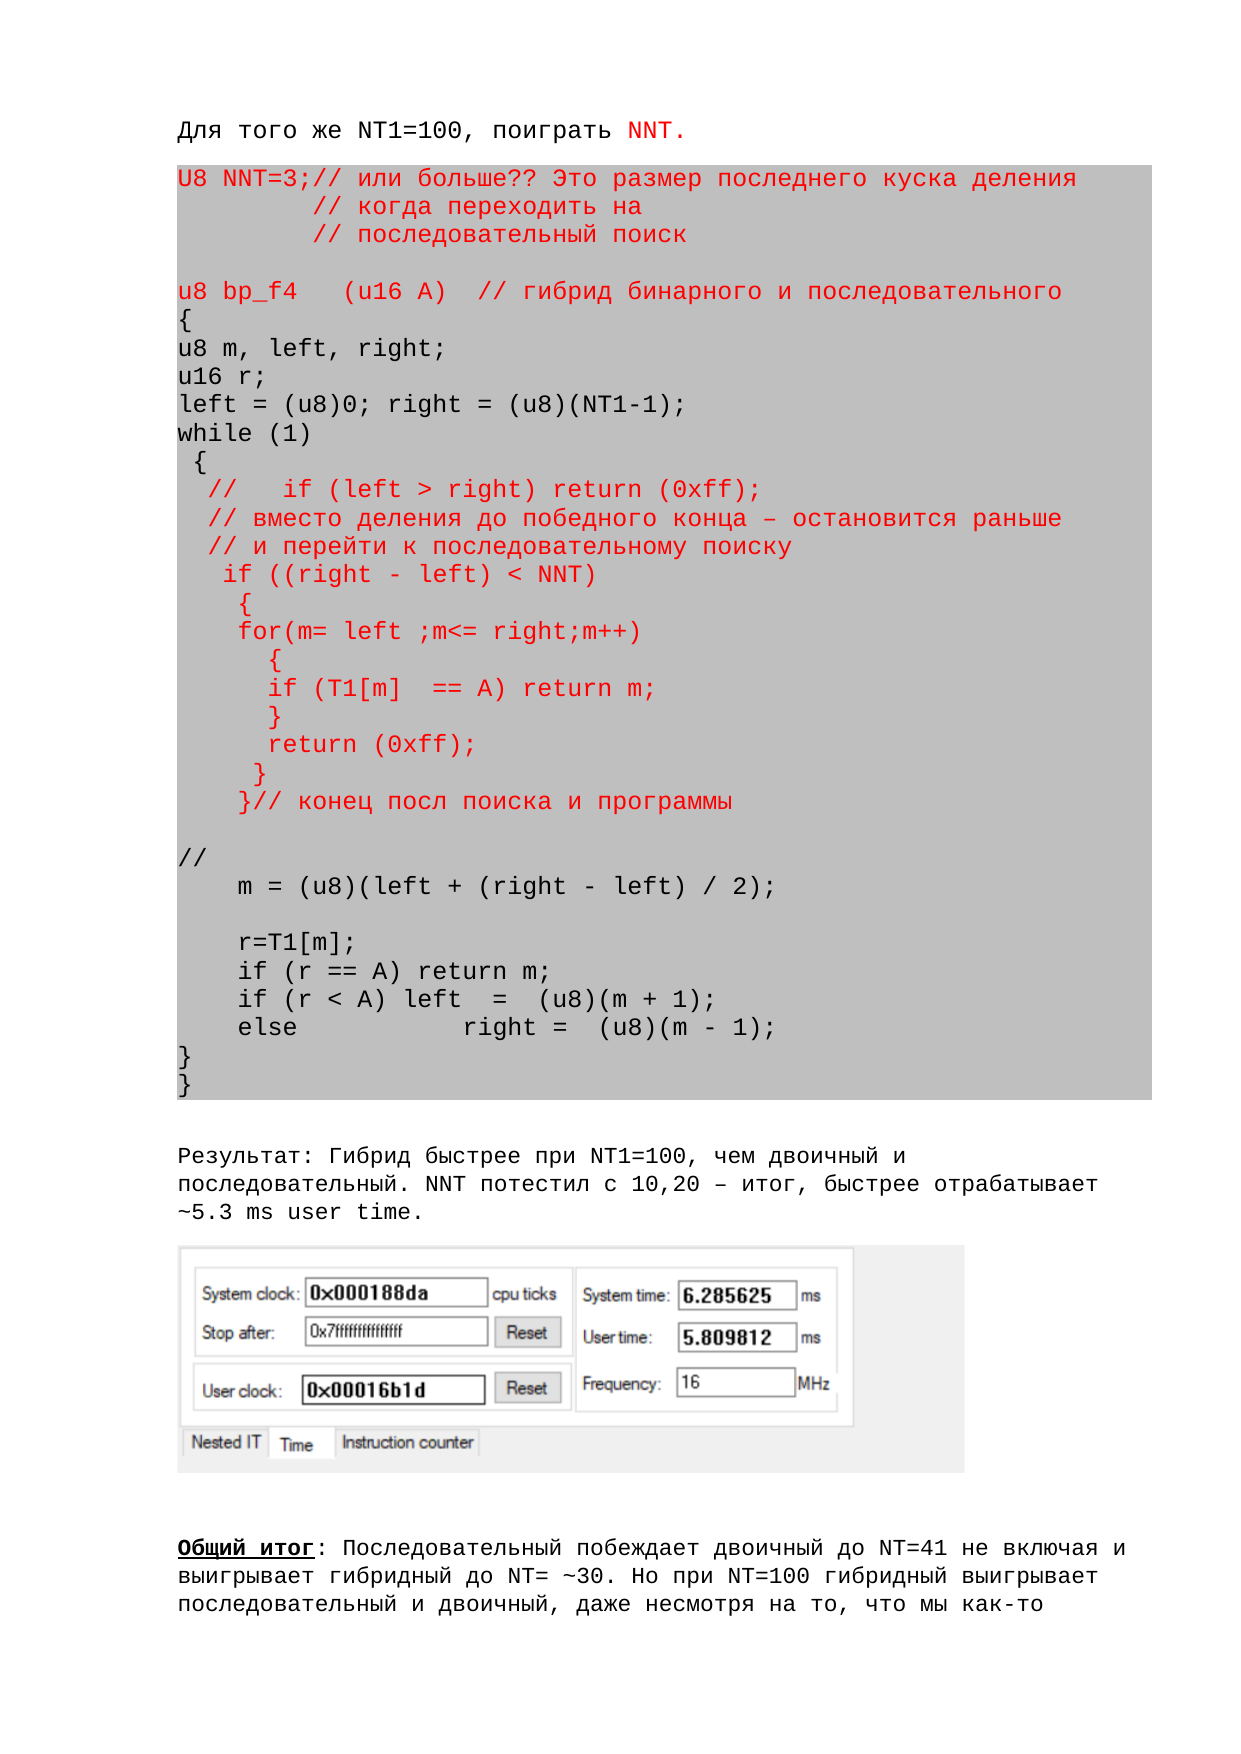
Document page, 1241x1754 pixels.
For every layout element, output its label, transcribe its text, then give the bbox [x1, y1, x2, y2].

text { [177, 647, 1152, 675]
text }// конец посл поиска и программы [177, 789, 1152, 817]
text u8 m, left, right; [177, 335, 1152, 364]
text // [177, 845, 1152, 874]
text while (1) [177, 420, 1152, 449]
text if (T1[m] == A) return m; [177, 675, 1152, 704]
text { [177, 449, 1152, 477]
text // вместо деления до победного конца – остановится раньше [177, 505, 1152, 534]
text } [177, 760, 1152, 789]
text // когда переходить на [177, 194, 1152, 222]
text m = (u8)(left + (right - left) / 2); [177, 874, 1152, 902]
text if (r == A) return m; [177, 958, 1152, 987]
text U8 NNT=3;// или больше?? Это размер последнего куска деления [177, 165, 1152, 194]
text } [177, 704, 1152, 732]
text return (0xff); [177, 732, 1152, 760]
text Результат: Гибрид быстрее при NT1=100, чем двоичный и последовательный. NNT потестил с 10,20 – итог, быстрее отрабатывает ~5.3 ms user time. [177, 1144, 1152, 1226]
text Для того же NT1=100, поиграть NNT. [177, 118, 1152, 146]
text { [177, 590, 1152, 619]
text u8 bp_f4 (u16 A) // гибрид бинарного и последовательного [177, 279, 1152, 307]
text u16 r; [177, 364, 1152, 392]
text { [177, 307, 1152, 335]
text // и перейти к последовательному поиску [177, 534, 1152, 562]
text if ((right - left) < NNT) [177, 562, 1152, 590]
text } [177, 1072, 1152, 1100]
text // последовательный поиск [177, 222, 1152, 250]
text left = (u8)0; right = (u8)(NT1-1); [177, 392, 1152, 420]
text // if (left > right) return (0xff); [177, 477, 1152, 505]
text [177, 1536, 1152, 1618]
picture [177, 1245, 965, 1473]
text if (r < A) left = (u8)(m + 1); [177, 987, 1152, 1015]
text r=T1[m]; [177, 930, 1152, 958]
text for(m= left ;m<= right;m++) [177, 619, 1152, 647]
text else right = (u8)(m - 1); [177, 1015, 1152, 1043]
text } [177, 1043, 1152, 1072]
